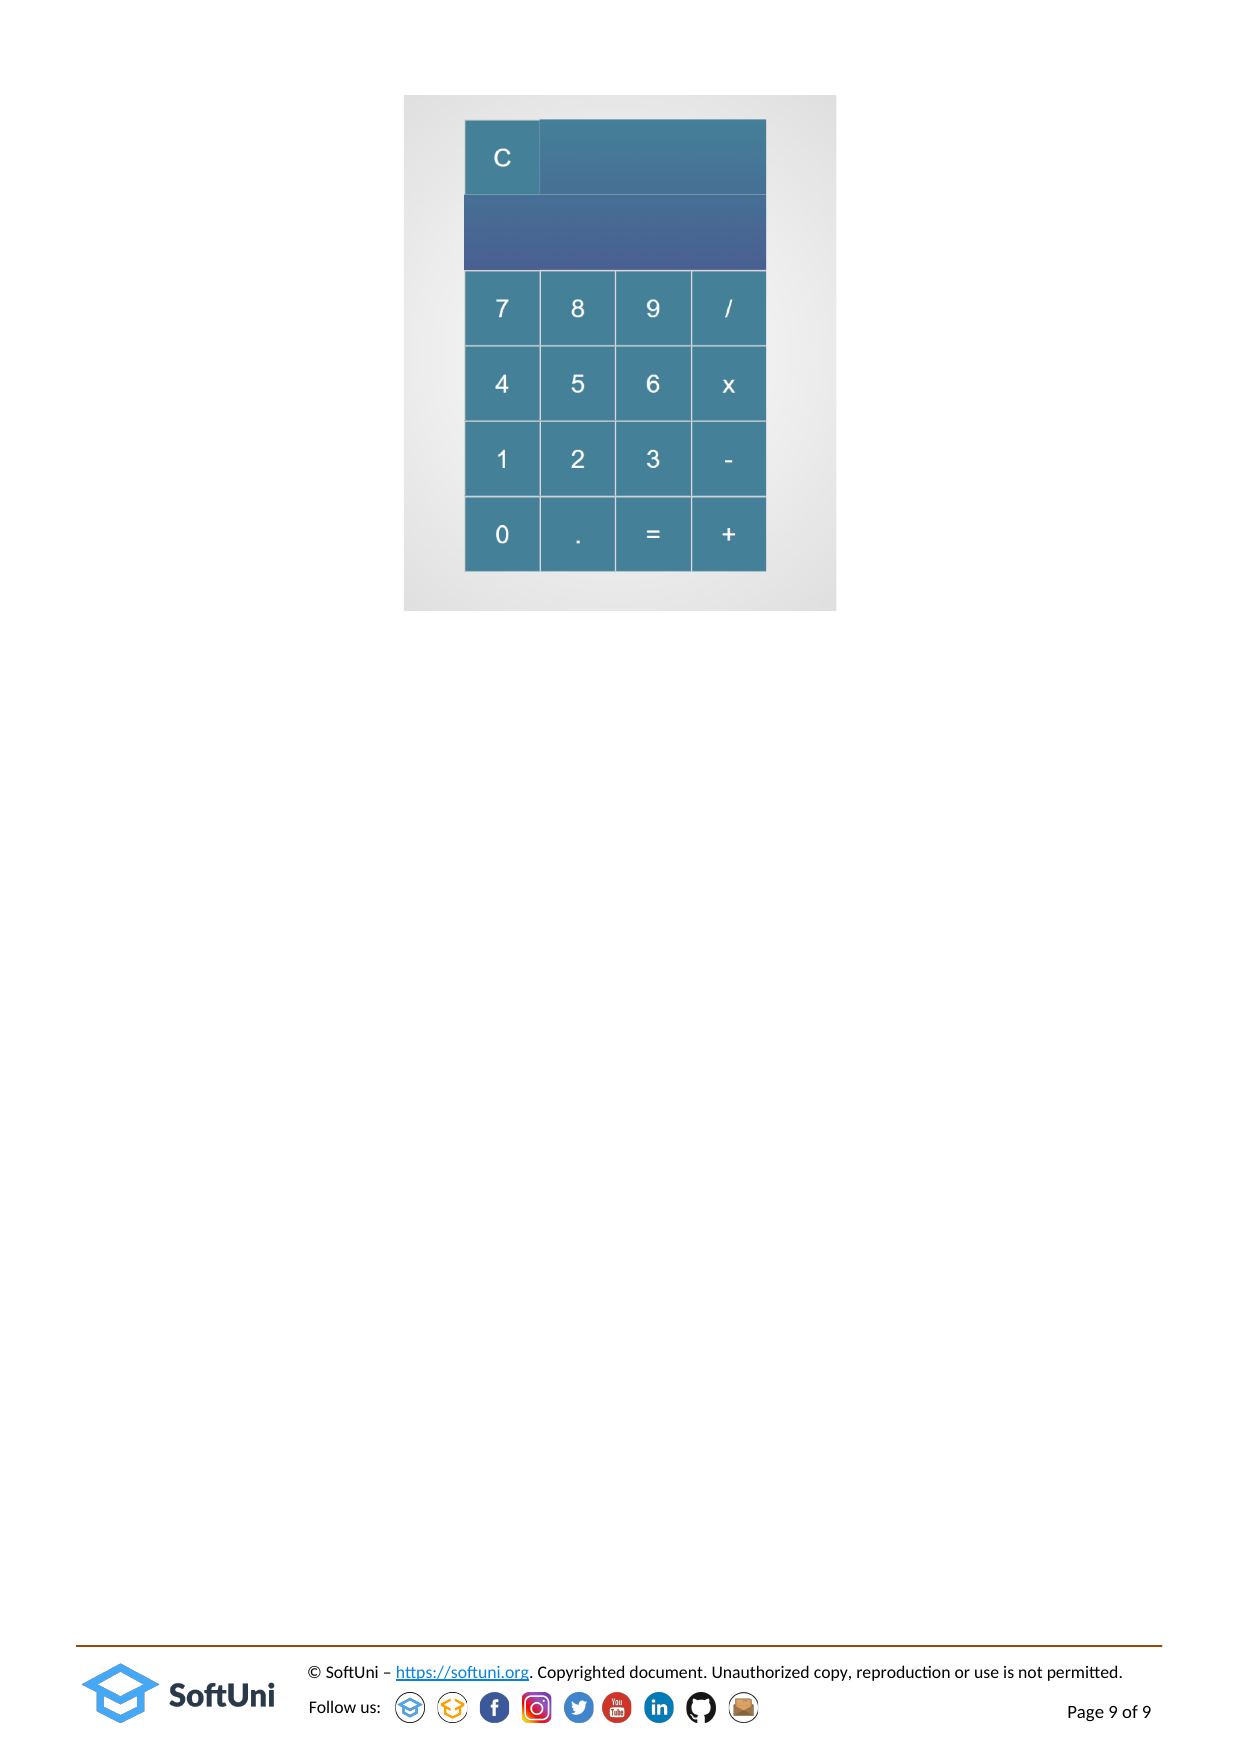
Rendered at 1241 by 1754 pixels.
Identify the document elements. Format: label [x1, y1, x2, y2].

picture [437, 1692, 468, 1723]
picture [75, 1658, 281, 1729]
picture [644, 1692, 653, 1701]
picture [728, 1692, 759, 1723]
picture [665, 1714, 674, 1723]
picture [686, 1692, 716, 1723]
picture [564, 1692, 594, 1723]
picture [665, 1692, 674, 1701]
picture [658, 1705, 667, 1714]
picture [522, 1692, 552, 1723]
picture [602, 1692, 632, 1723]
picture [395, 1692, 425, 1723]
picture [479, 1692, 510, 1723]
picture [403, 95, 837, 611]
picture [644, 1714, 653, 1723]
